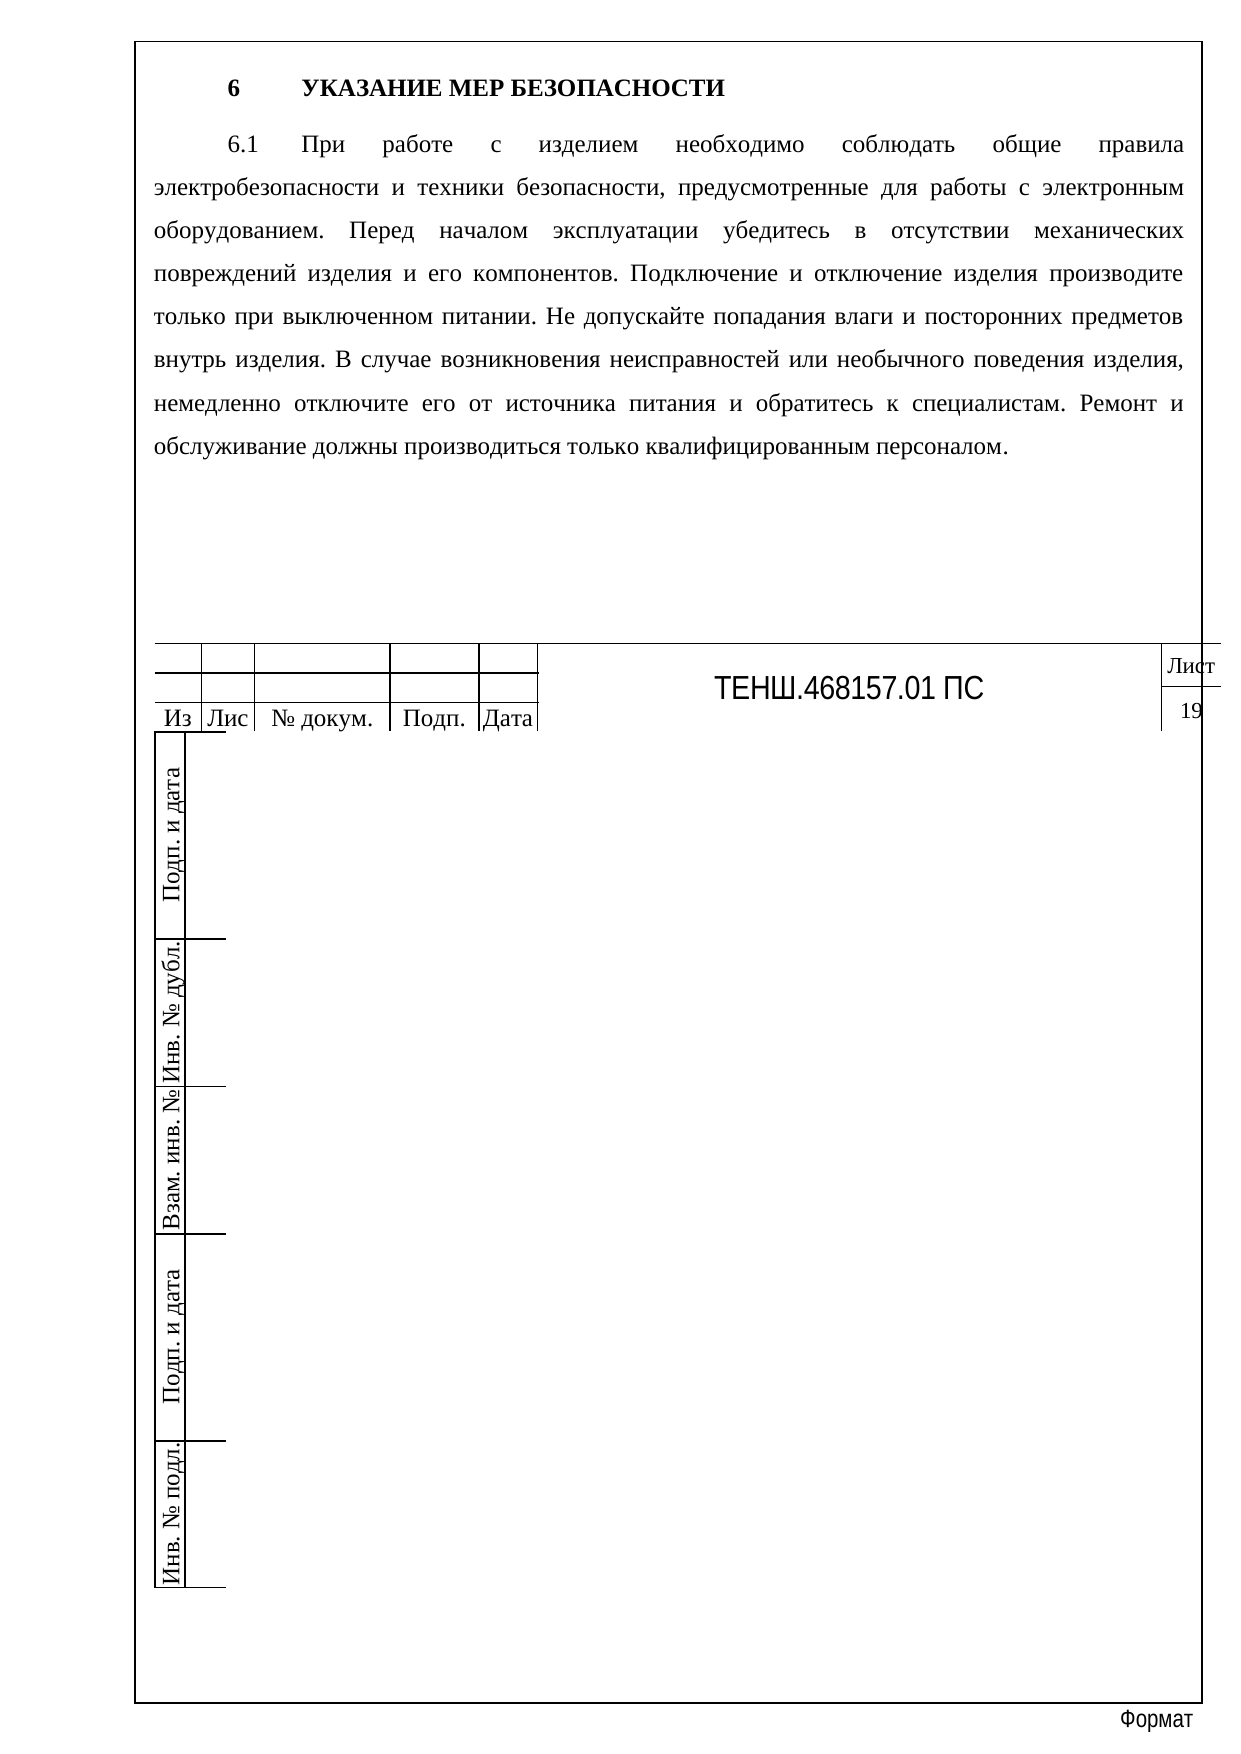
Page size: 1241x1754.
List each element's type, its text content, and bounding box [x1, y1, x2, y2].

subtitle Указание мер безопасности [154, 73, 1185, 102]
subtitle При работе с изделием необходимо соблюдать общие правила электробезопасности и техники безопасности, предусмотренные для работы с электронным оборудованием. Перед началом эксплуатации убедитесь в отсутствии механических повреждений изделия и его компонентов. Подключение и отключение изделия производите только при выключенном питании. Не допускайте попадания влаги и посторонних предметов внутрь изделия. В случае возникновения неисправностей или необычного поведения изделия, немедленно отключите его от источника питания и обратитесь к специалистам. Ремонт и обслуживание должны производиться только квалифицированным персоналом. [154, 129, 1185, 459]
